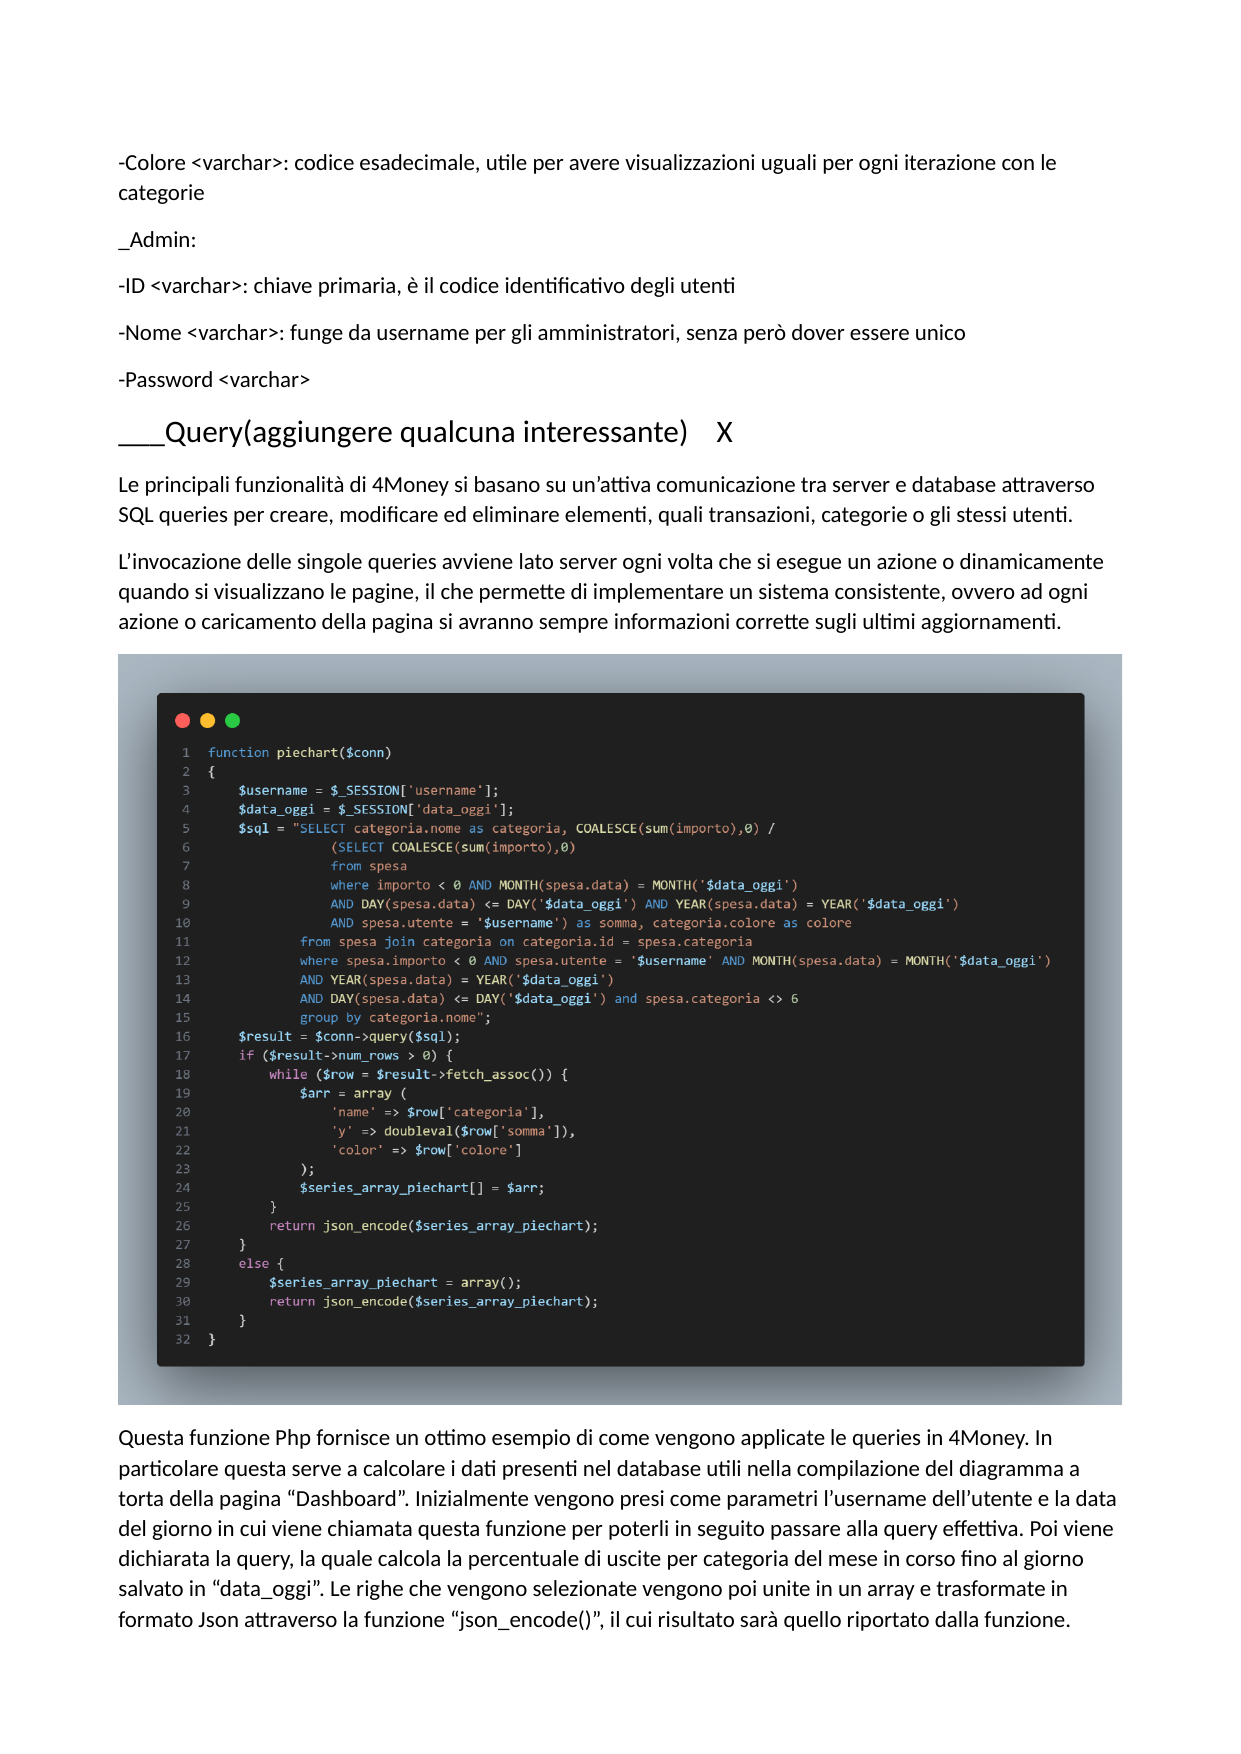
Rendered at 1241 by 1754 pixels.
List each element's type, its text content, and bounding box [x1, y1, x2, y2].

text -Colore <varchar>: codice esadecimale, utile per avere visualizzazioni uguali per ogni iterazione con le categorie [118, 148, 1122, 206]
text _Admin: [118, 225, 1122, 253]
text ___Query(aggiungere qualcuna interessante) X [118, 412, 1122, 450]
text L’invocazione delle singole queries avviene lato server ogni volta che si esegue un azione o dinamicamente quando si visualizzano le pagine, il che permette di implementare un sistema consistente, ovvero ad ogni azione o caricamento della pagina si avranno sempre informazioni corrette sugli ultimi aggiornamenti. [118, 547, 1122, 636]
text Questa funzione Php fornisce un ottimo esempio di come vengono applicate le queries in 4Money. In particolare questa serve a calcolare i dati presenti nel database utili nella compilazione del diagramma a torta della pagina “Dashboard”. Inizialmente vengono presi come parametri l’username dell’utente e la data del giorno in cui viene chiamata questa funzione per poterli in seguito passare alla query effettiva. Poi viene dichiarata la query, la quale calcola la percentuale di uscite per categoria del mese in corso fino al giorno salvato in “data_oggi”. Le righe che vengono selezionate vengono poi unite in un array e trasformate in formato Json attraverso la funzione “json_encode()”, il cui risultato sarà quello riportato dalla funzione. [118, 1423, 1122, 1633]
picture [118, 654, 1123, 1405]
text -ID <varchar>: chiave primaria, è il codice identificativo degli utenti [118, 272, 1122, 299]
text Le principali funzionalità di 4Money si basano su un’attiva comunicazione tra server e database attraverso SQL queries per creare, modificare ed eliminare elementi, quali transazioni, categorie o gli stessi utenti. [118, 470, 1122, 528]
text -Nome <varchar>: funge da username per gli amministratori, senza però dover essere unico [118, 318, 1122, 346]
text -Password <varchar> [118, 365, 1122, 393]
